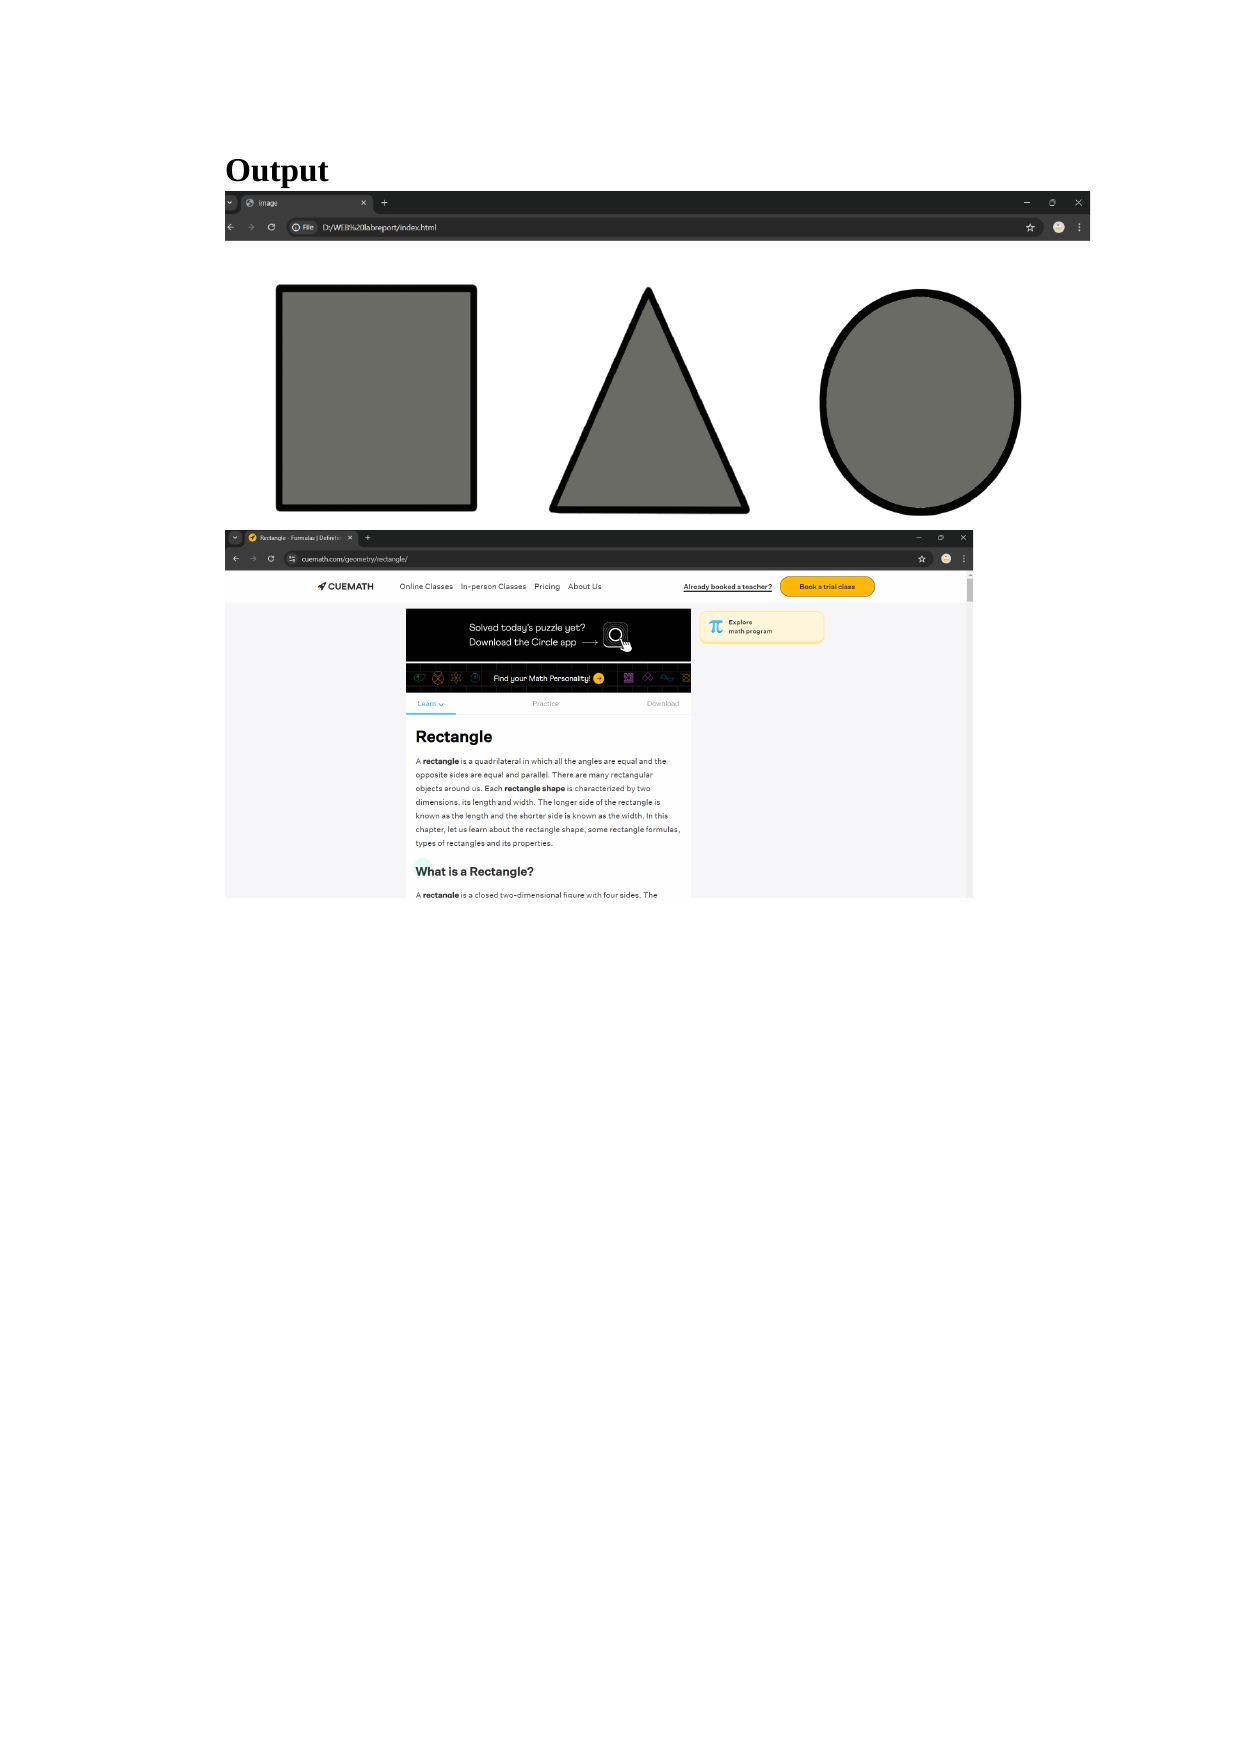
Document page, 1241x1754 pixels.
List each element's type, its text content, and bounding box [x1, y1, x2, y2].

subtitle Output [225, 150, 1090, 191]
picture [225, 191, 1091, 528]
picture [225, 530, 974, 898]
